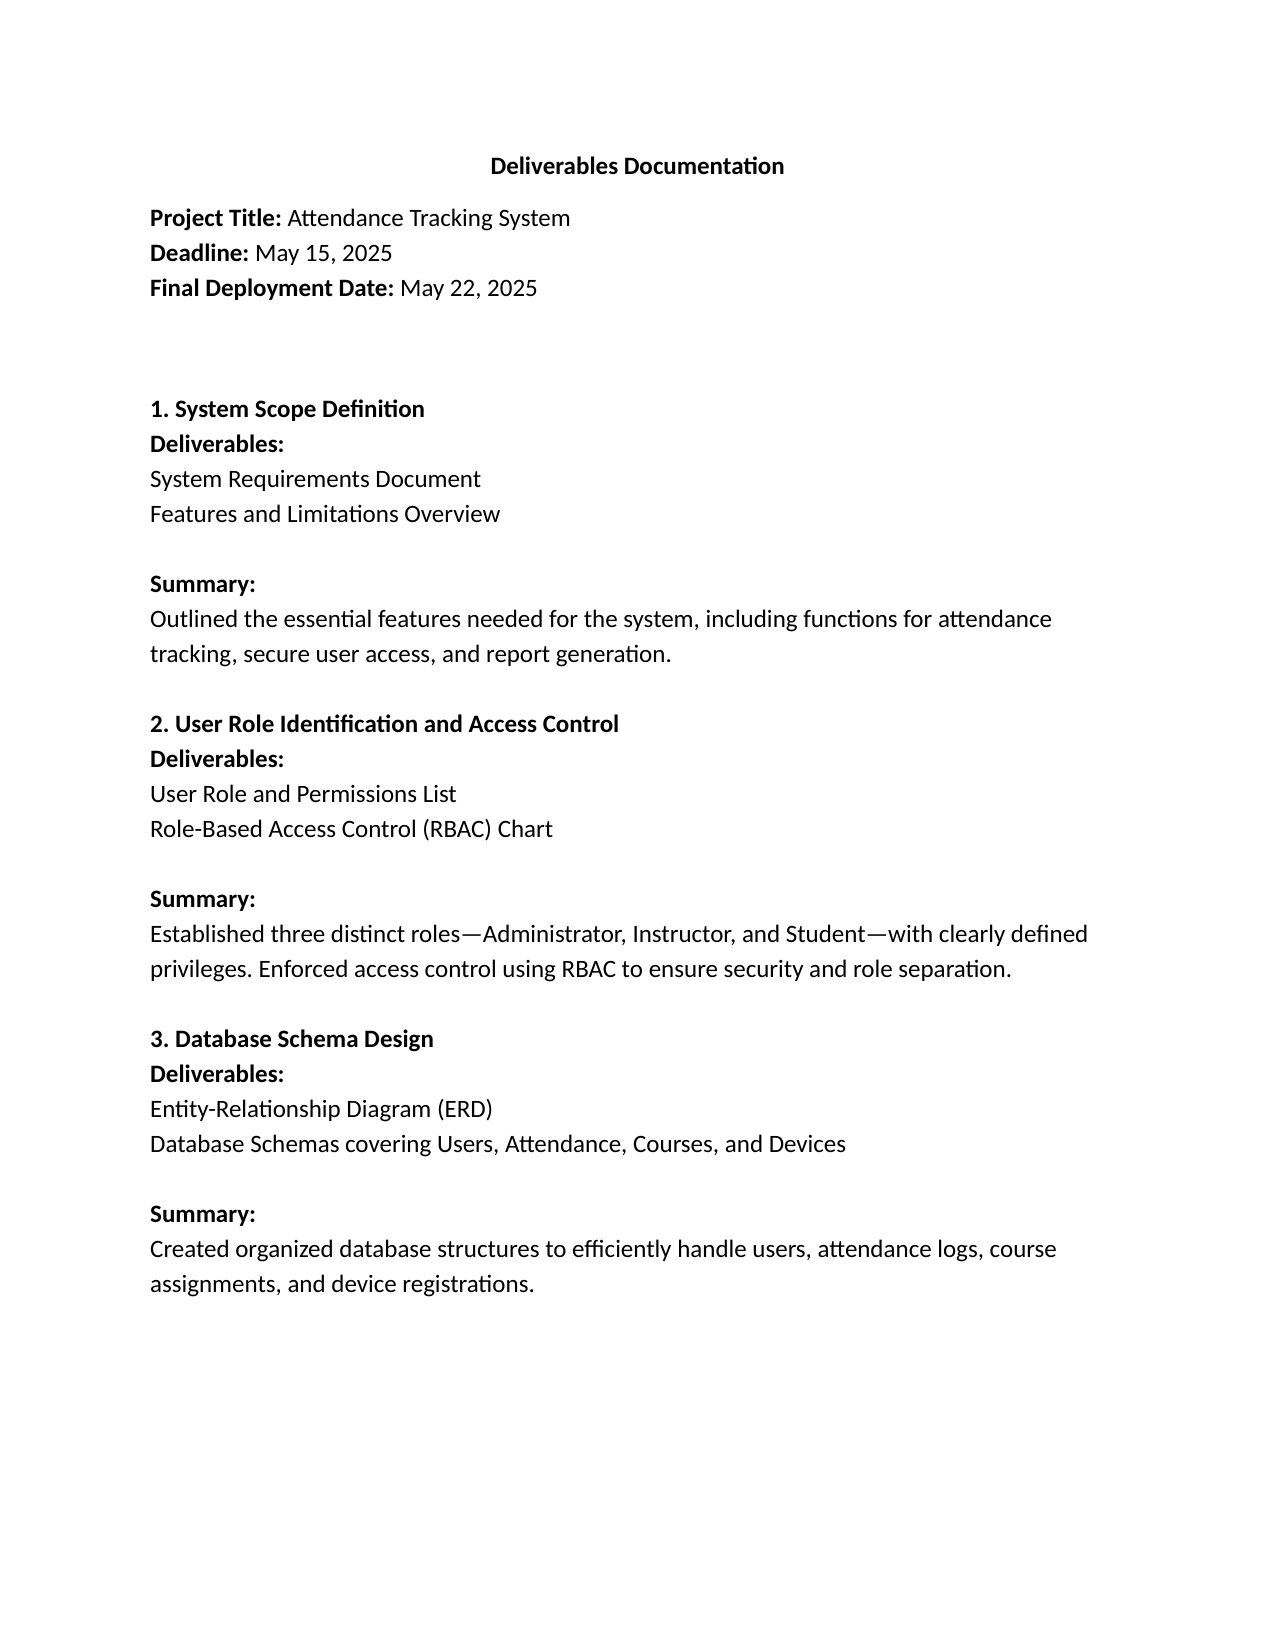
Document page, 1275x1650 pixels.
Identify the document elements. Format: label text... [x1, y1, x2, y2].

text Summary: [150, 1198, 1125, 1229]
text Deliverables: [150, 428, 1125, 459]
text System Requirements Document [150, 463, 1125, 494]
text Features and Limitations Overview [150, 498, 1125, 529]
text Deadline: May 15, 2025 Final Deployment Date: May 22, 2025 [150, 237, 1125, 337]
text Deliverables Documentation [150, 150, 1125, 181]
text Entity-Relationship Diagram (ERD) [150, 1093, 1125, 1124]
text Established three distinct roles—Administrator, Instructor, and Student—with clearly defined privileges. Enforced access control using RBAC to ensure security and role separation. [150, 918, 1125, 984]
text Project Title: Attendance Tracking System [150, 202, 1125, 232]
text Deliverables: [150, 743, 1125, 774]
text Outlined the essential features needed for the system, including functions for attendance tracking, secure user access, and report generation. [150, 603, 1125, 669]
text Created organized database structures to efficiently handle users, attendance logs, course assignments, and device registrations. [150, 1233, 1125, 1299]
text 3. Database Schema Design [150, 1023, 1125, 1054]
text Deliverables: [150, 1058, 1125, 1089]
text Summary: [150, 568, 1125, 599]
text User Role and Permissions List [150, 778, 1125, 809]
text Summary: [150, 883, 1125, 914]
text Role-Based Access Control (RBAC) Chart [150, 813, 1125, 844]
text Database Schemas covering Users, Attendance, Courses, and Devices [150, 1128, 1125, 1159]
text 2. User Role Identification and Access Control [150, 708, 1125, 739]
text 1. System Scope Definition [150, 393, 1125, 424]
